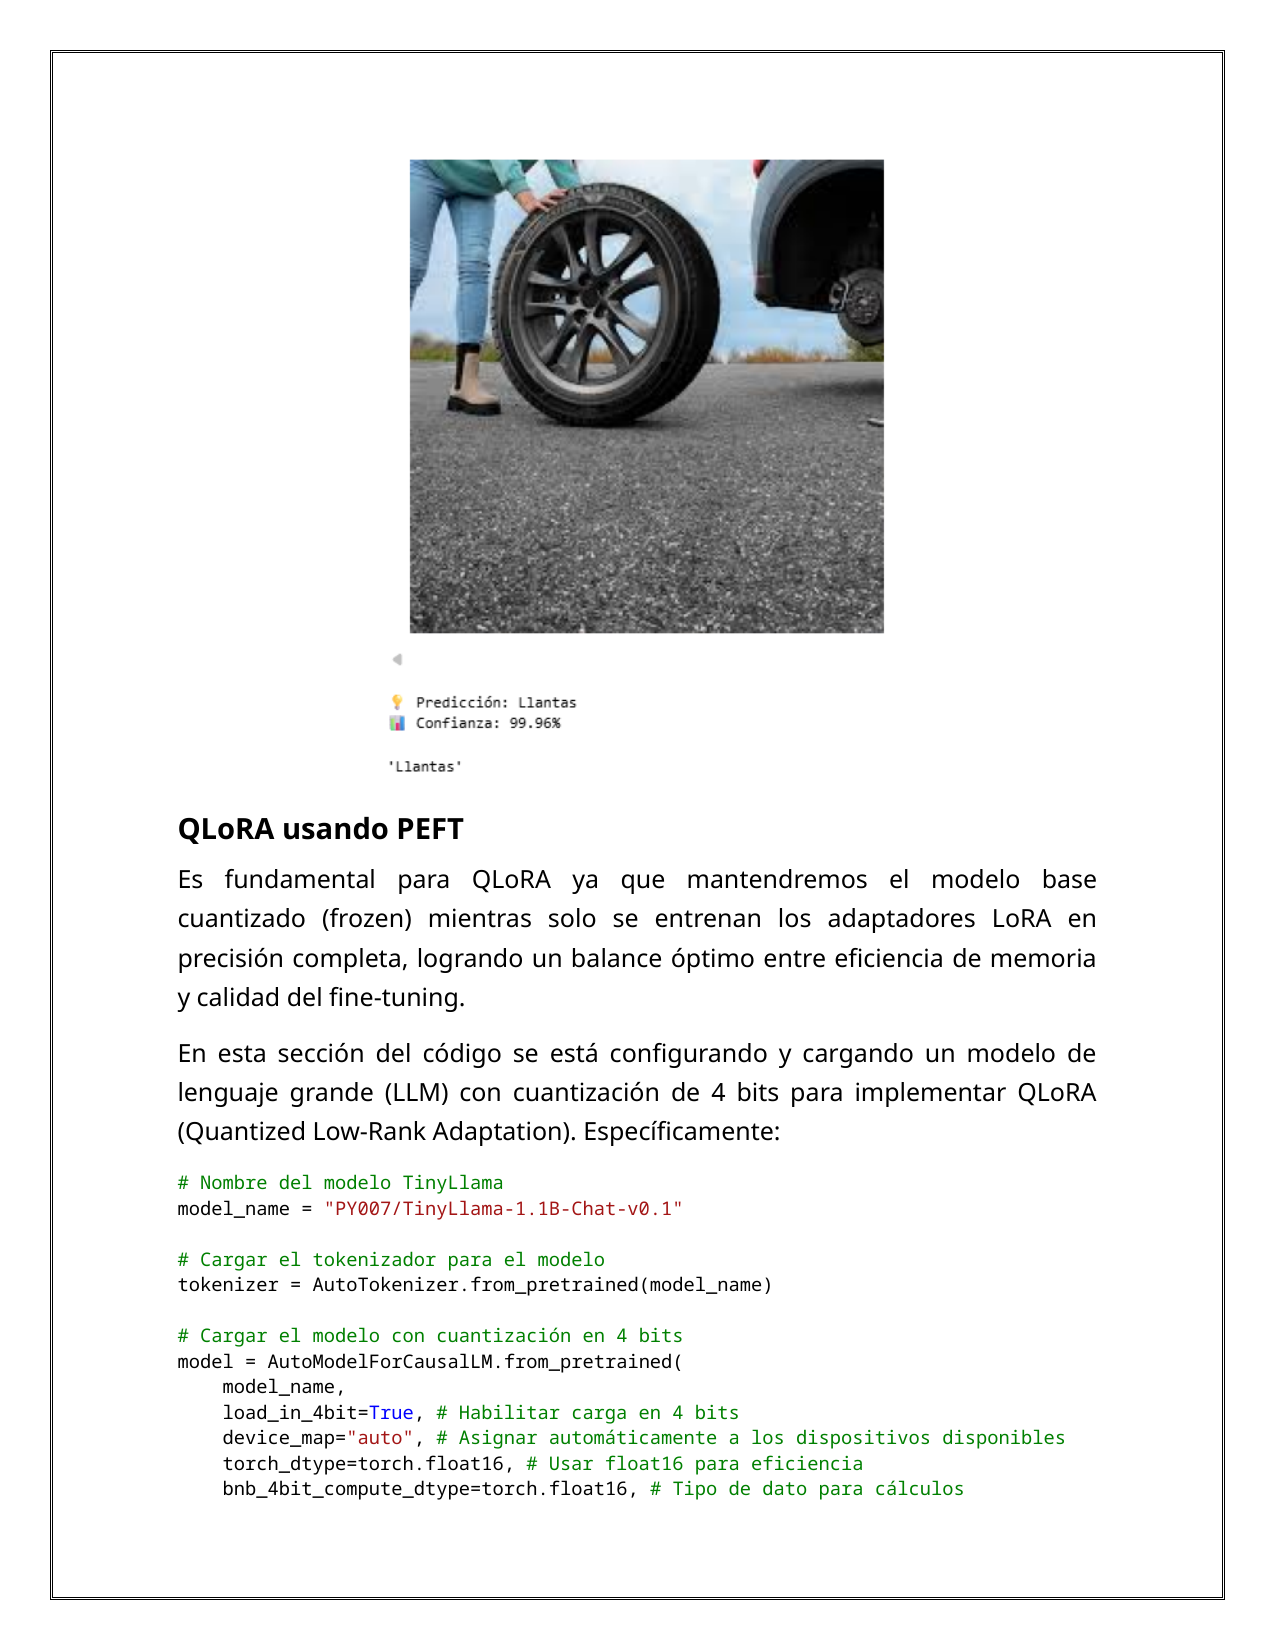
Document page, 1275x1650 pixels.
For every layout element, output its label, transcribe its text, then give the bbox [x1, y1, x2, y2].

text model_name, [177, 1374, 1098, 1399]
text # Cargar el modelo con cuantización en 4 bits [177, 1323, 1098, 1348]
text model_name = "PY007/TinyLlama-1.1B-Chat-v0.1" [177, 1195, 1098, 1221]
text model = AutoModelForCausalLM.from_pretrained( [177, 1348, 1098, 1374]
text device_map="auto", # Asignar automáticamente a los dispositivos disponibles [177, 1425, 1098, 1450]
text torch_dtype=torch.float16, # Usar float16 para eficiencia [177, 1450, 1098, 1476]
text En esta sección del código se está configurando y cargando un modelo de lenguaje grande (LLM) con cuantización de 4 bits para implementar QLoRA (Quantized Low-Rank Adaptation). Específicamente: [177, 1035, 1098, 1148]
text tokenizer = AutoTokenizer.from_pretrained(model_name) [177, 1272, 1098, 1297]
text # Nombre del modelo TinyLlama [177, 1169, 1098, 1195]
text # Cargar el tokenizador para el modelo [177, 1246, 1098, 1272]
subtitle QLoRA usando PEFT [177, 808, 1098, 848]
text bnb_4bit_compute_dtype=torch.float16, # Tipo de dato para cálculos [177, 1476, 1098, 1501]
text load_in_4bit=True, # Habilitar carga en 4 bits [177, 1399, 1098, 1425]
text Es fundamental para QLoRA ya que mantendremos el modelo base cuantizado (frozen) mientras solo se entrenan los adaptadores LoRA en precisión completa, logrando un balance óptimo entre eficiencia de memoria y calidad del fine-tuning. [177, 862, 1098, 1013]
picture [364, 147, 911, 787]
